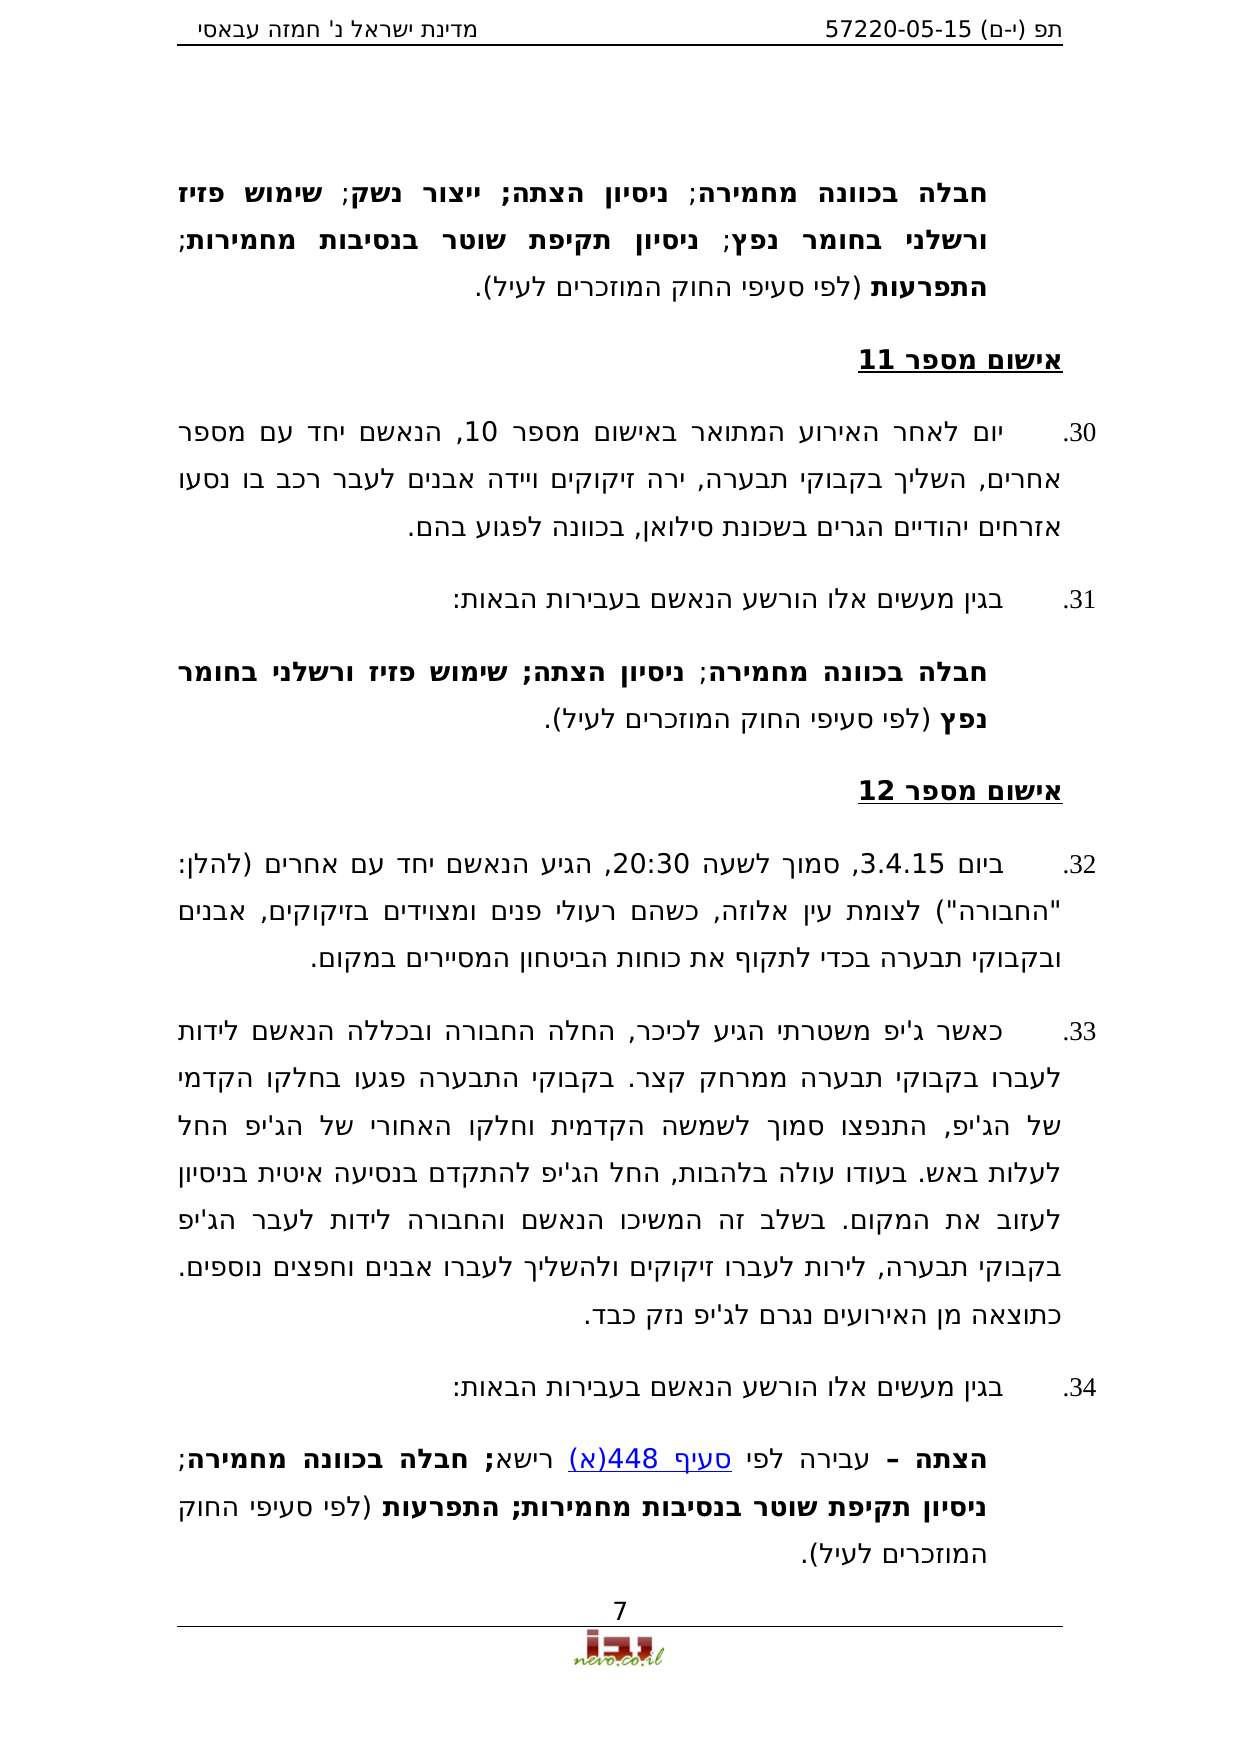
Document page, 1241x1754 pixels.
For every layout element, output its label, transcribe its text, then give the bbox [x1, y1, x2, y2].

list בגין מעשים אלו הורשע הנאשם בעבירות הבאות: [177, 583, 1062, 615]
text חבלה בכוונה מחמירה; ניסיון הצתה; ייצור נשק; שימוש פזיז ורשלני בחומר נפץ; ניסיון תקיפת שוטר בנסיבות מחמירות; התפרעות (לפי סעיפי החוק המוזכרים לעיל). [177, 177, 988, 303]
list ביום 3.4.15, סמוך לשעה 20:30, הגיע הנאשם יחד עם אחרים (להלן: "החבורה") לצומת עין אלוזה, כשהם רעולי פנים ומצוידים בזיקוקים, אבנים ובקבוקי תבערה בכדי לתקוף את כוחות הביטחון המסיירים במקום. [177, 848, 1062, 974]
text אישום מספר 12 [177, 776, 1063, 807]
list יום לאחר האירוע המתואר באישום מספר 10, הנאשם יחד עם מספר אחרים, השליך בקבוקי תבערה, ירה זיקוקים ויידה אבנים לעבר רכב בו נסעו אזרחים יהודיים הגרים בשכונת סילואן, בכוונה לפגוע בהם. [177, 416, 1062, 543]
list בגין מעשים אלו הורשע הנאשם בעבירות הבאות: [177, 1371, 1062, 1403]
text אישום מספר 11 [177, 344, 1063, 376]
list כאשר ג'יפ משטרתי הגיע לכיכר, החלה החבורה ובכללה הנאשם לידות לעברו בקבוקי תבערה ממרחק קצר. בקבוקי התבערה פגעו בחלקו הקדמי של הג'יפ, התנפצו סמוך לשמשה הקדמית וחלקו האחורי של הג'יפ החל לעלות באש. בעודו עולה בלהבות, החל הג'יפ להתקדם בנסיעה איטית בניסיון לעזוב את המקום. בשלב זה המשיכו הנאשם והחבורה לידות לעבר הג'יפ בקבוקי תבערה, לירות לעברו זיקוקים ולהשליך לעברו אבנים וחפצים נוספים. כתוצאה מן האירועים נגרם לג'יפ נזק כבד. [177, 1015, 1062, 1331]
text חבלה בכוונה מחמירה; ניסיון הצתה; שימוש פזיז ורשלני בחומר נפץ (לפי סעיפי החוק המוזכרים לעיל). [177, 656, 988, 735]
text הצתה – עבירה לפי סעיף 448(א) רישא; חבלה בכוונה מחמירה; ניסיון תקיפת שוטר בנסיבות מחמירות; התפרעות (לפי סעיפי החוק המוזכרים לעיל). [177, 1444, 988, 1570]
picture [574, 1629, 666, 1667]
